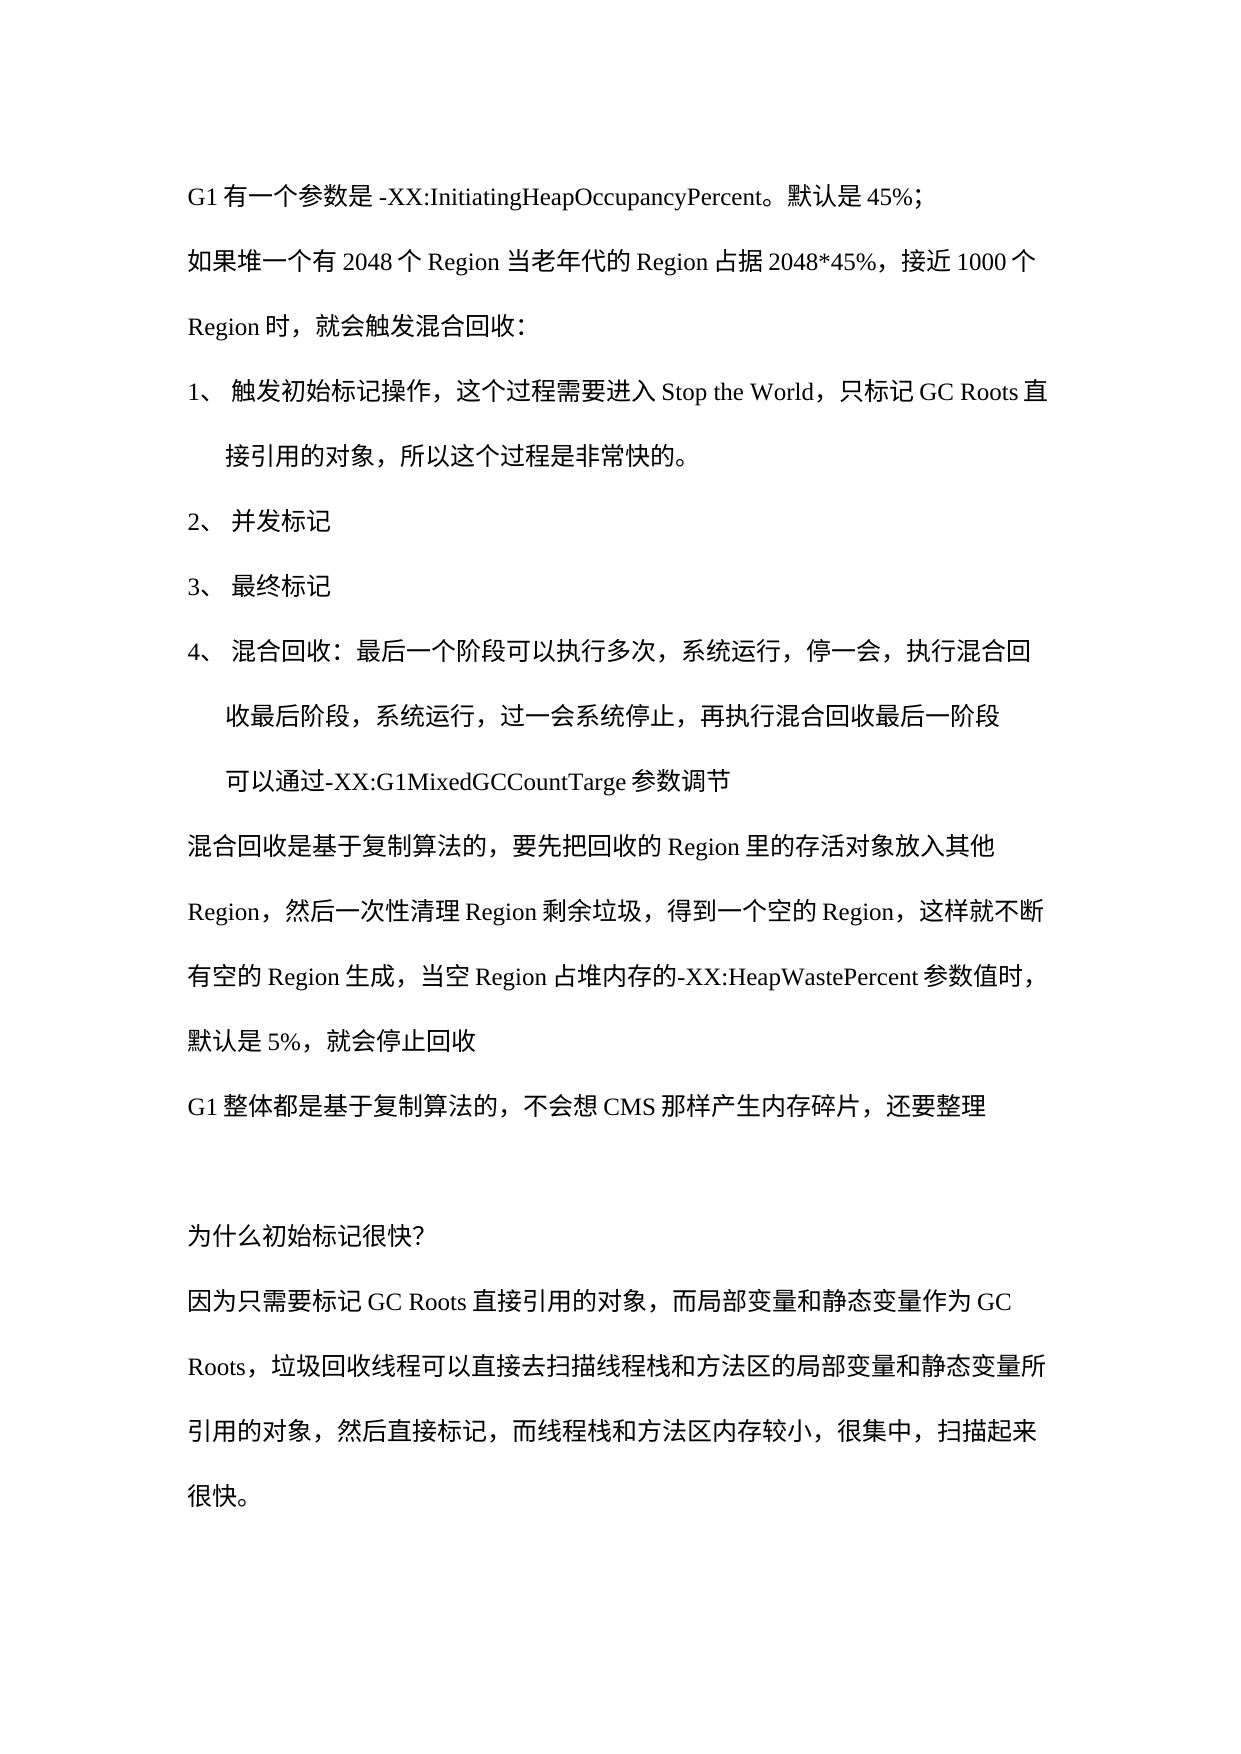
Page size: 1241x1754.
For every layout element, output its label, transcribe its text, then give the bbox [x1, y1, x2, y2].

text G1整体都是基于复制算法的，不会想CMS那样产生内存碎片，还要整理 [187, 1072, 1053, 1137]
list 触发初始标记操作，这个过程需要进入Stop the World，只标记GC Roots直接引用的对象，所以这个过程是非常快的。 [187, 357, 1053, 487]
list 混合回收：最后一个阶段可以执行多次，系统运行，停一会，执行混合回收最后阶段，系统运行，过一会系统停止，再执行混合回收最后一阶段 [187, 617, 1053, 747]
list 并发标记 [187, 487, 1053, 552]
text 因为只需要标记GC Roots直接引用的对象，而局部变量和静态变量作为GC Roots，垃圾回收线程可以直接去扫描线程栈和方法区的局部变量和静态变量所引用的对象，然后直接标记，而线程栈和方法区内存较小，很集中，扫描起来很快。 [187, 1267, 1053, 1527]
text 为什么初始标记很快？ [187, 1202, 1053, 1267]
list 可以通过-XX:G1MixedGCCountTarge参数调节 [225, 747, 1053, 812]
text G1有一个参数是 -XX:InitiatingHeapOccupancyPercent。默认是45%； [187, 162, 1053, 227]
text 混合回收是基于复制算法的，要先把回收的Region里的存活对象放入其他Region，然后一次性清理Region剩余垃圾，得到一个空的Region，这样就不断有空的Region生成，当空Region占堆内存的-XX:HeapWastePercent参数值时，默认是5%，就会停止回收 [187, 812, 1053, 1072]
list 最终标记 [187, 552, 1053, 617]
text 如果堆一个有2048个Region 当老年代的Region占据2048*45%，接近1000个Region时，就会触发混合回收： [187, 227, 1053, 357]
